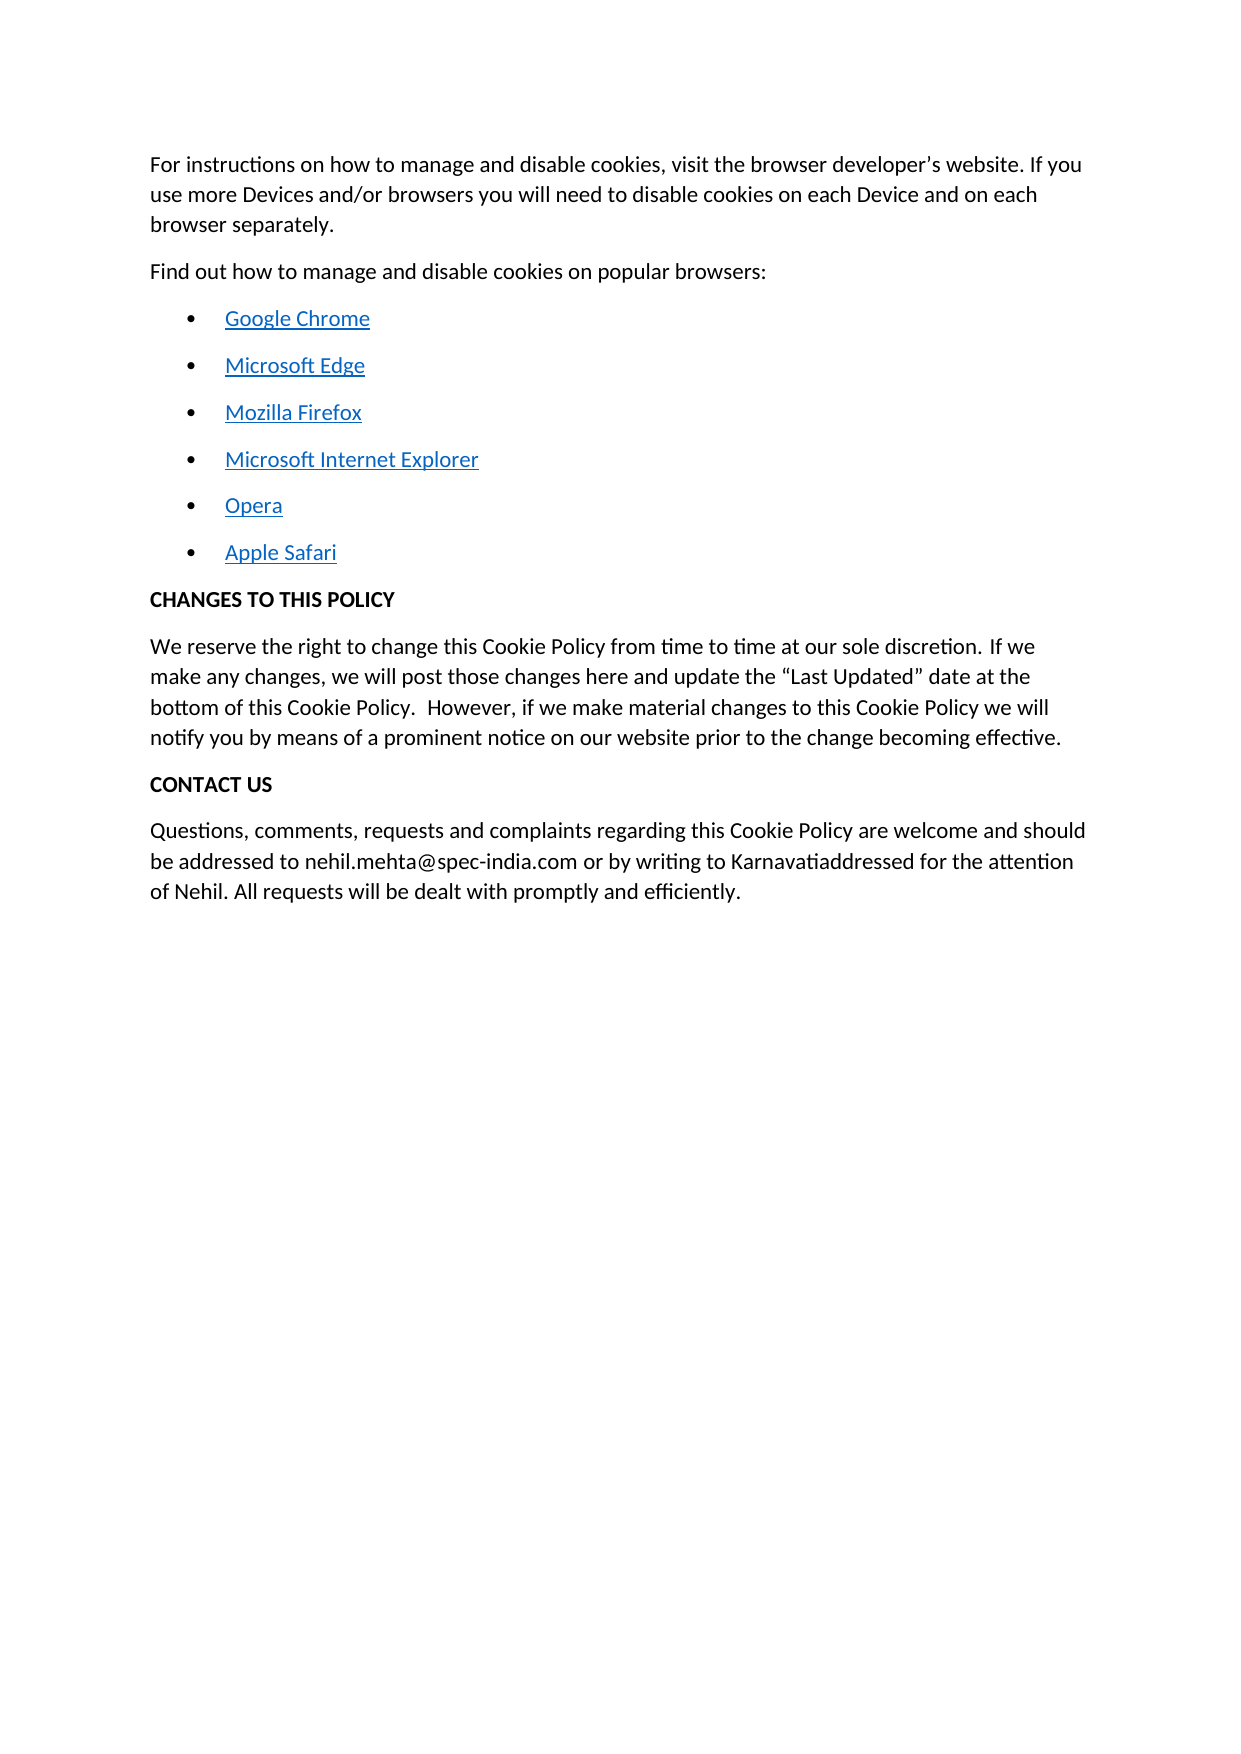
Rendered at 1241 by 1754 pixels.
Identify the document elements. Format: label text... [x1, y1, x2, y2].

text CHANGES TO THIS POLICY [150, 585, 1090, 613]
text Questions, comments, requests and complaints regarding this Cookie Policy are welcome and should be addressed to nehil.mehta@spec-india.com or by writing to Karnavati addressed for the attention of Nehil. All requests will be dealt with promptly and efficiently. [150, 817, 1090, 905]
list Google Chrome [187, 304, 1090, 332]
list Microsoft Edge [187, 351, 1090, 379]
text CONTACT US [150, 770, 1090, 798]
text For instructions on how to manage and disable cookies, visit the browser developer’s website. If you use more Devices and/or browsers you will need to disable cookies on each Device and on each browser separately. [150, 150, 1090, 238]
list Apple Safari [187, 538, 1090, 567]
list Opera [187, 492, 1090, 520]
list Mozilla Firefox [187, 398, 1090, 426]
list Microsoft Internet Explorer [187, 445, 1090, 473]
text Find out how to manage and disable cookies on popular browsers: [150, 257, 1090, 285]
text We reserve the right to change this Cookie Policy from time to time at our sole discretion. If we make any changes, we will post those changes here and update the “Last Updated” date at the bottom of this Cookie Policy. However, if we make material changes to this Cookie Policy we will notify you by means of a prominent notice on our website prior to the change becoming effective. [150, 632, 1090, 751]
